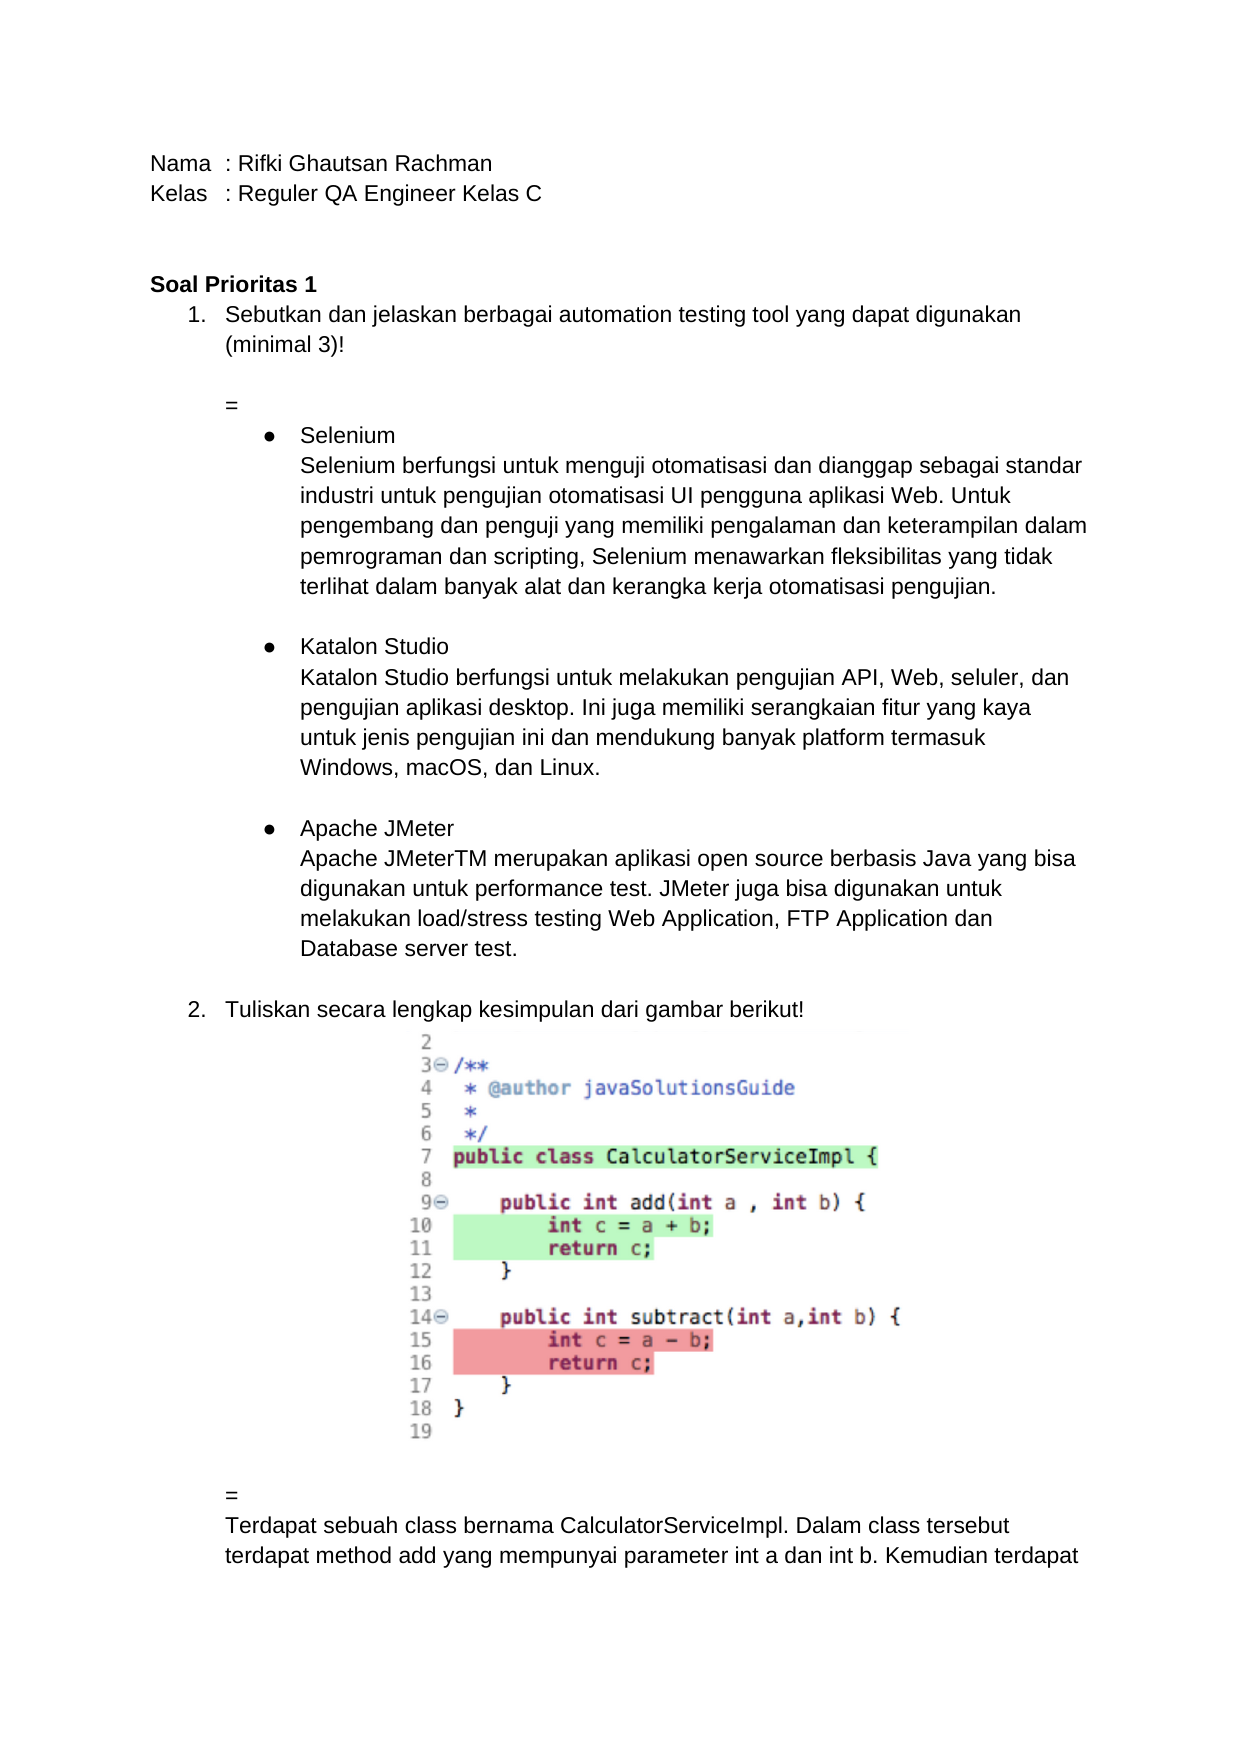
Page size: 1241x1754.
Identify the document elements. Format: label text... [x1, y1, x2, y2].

list Apache JMeter [262, 814, 1090, 841]
text Apache JMeterTM merupakan aplikasi open source berbasis Java yang bisa digunakan untuk performance test. JMeter juga bisa digunakan untuk melakukan load/stress testing Web Application, FTP Application dan Database server test. [300, 845, 1090, 962]
list Tuliskan secara lengkap kesimpulan dari gambar berikut! [187, 996, 1090, 1022]
list Katalon Studio [262, 633, 1090, 660]
text Soal Prioritas 1 [150, 271, 1090, 297]
text Katalon Studio berfungsi untuk melakukan pengujian API, Web, seluler, dan pengujian aplikasi desktop. Ini juga memiliki serangkaian fitur yang kaya untuk jenis pengujian ini dan mendukung banyak platform termasuk Windows, macOS, dan Linux. [300, 663, 1090, 781]
picture [406, 1026, 909, 1448]
text Nama : Rifki Ghautsan Rachman Kelas : Reguler QA Engineer Kelas C [150, 150, 1090, 207]
text Selenium berfungsi untuk menguji otomatisasi dan dianggap sebagai standar industri untuk pengujian otomatisasi UI pengguna aplikasi Web. Untuk pengembang dan penguji yang memiliki pengalaman dan keterampilan dalam pemrograman dan scripting, Selenium menawarkan fleksibilitas yang tidak terlihat dalam banyak alat dan kerangka kerja otomatisasi pengujian. [300, 452, 1090, 599]
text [225, 1512, 1090, 1568]
list Sebutkan dan jelaskan berbagai automation testing tool yang dapat digunakan (minimal 3)! [187, 301, 1090, 358]
text = [225, 392, 1090, 418]
text = [225, 1482, 1090, 1508]
list Selenium [262, 422, 1090, 448]
